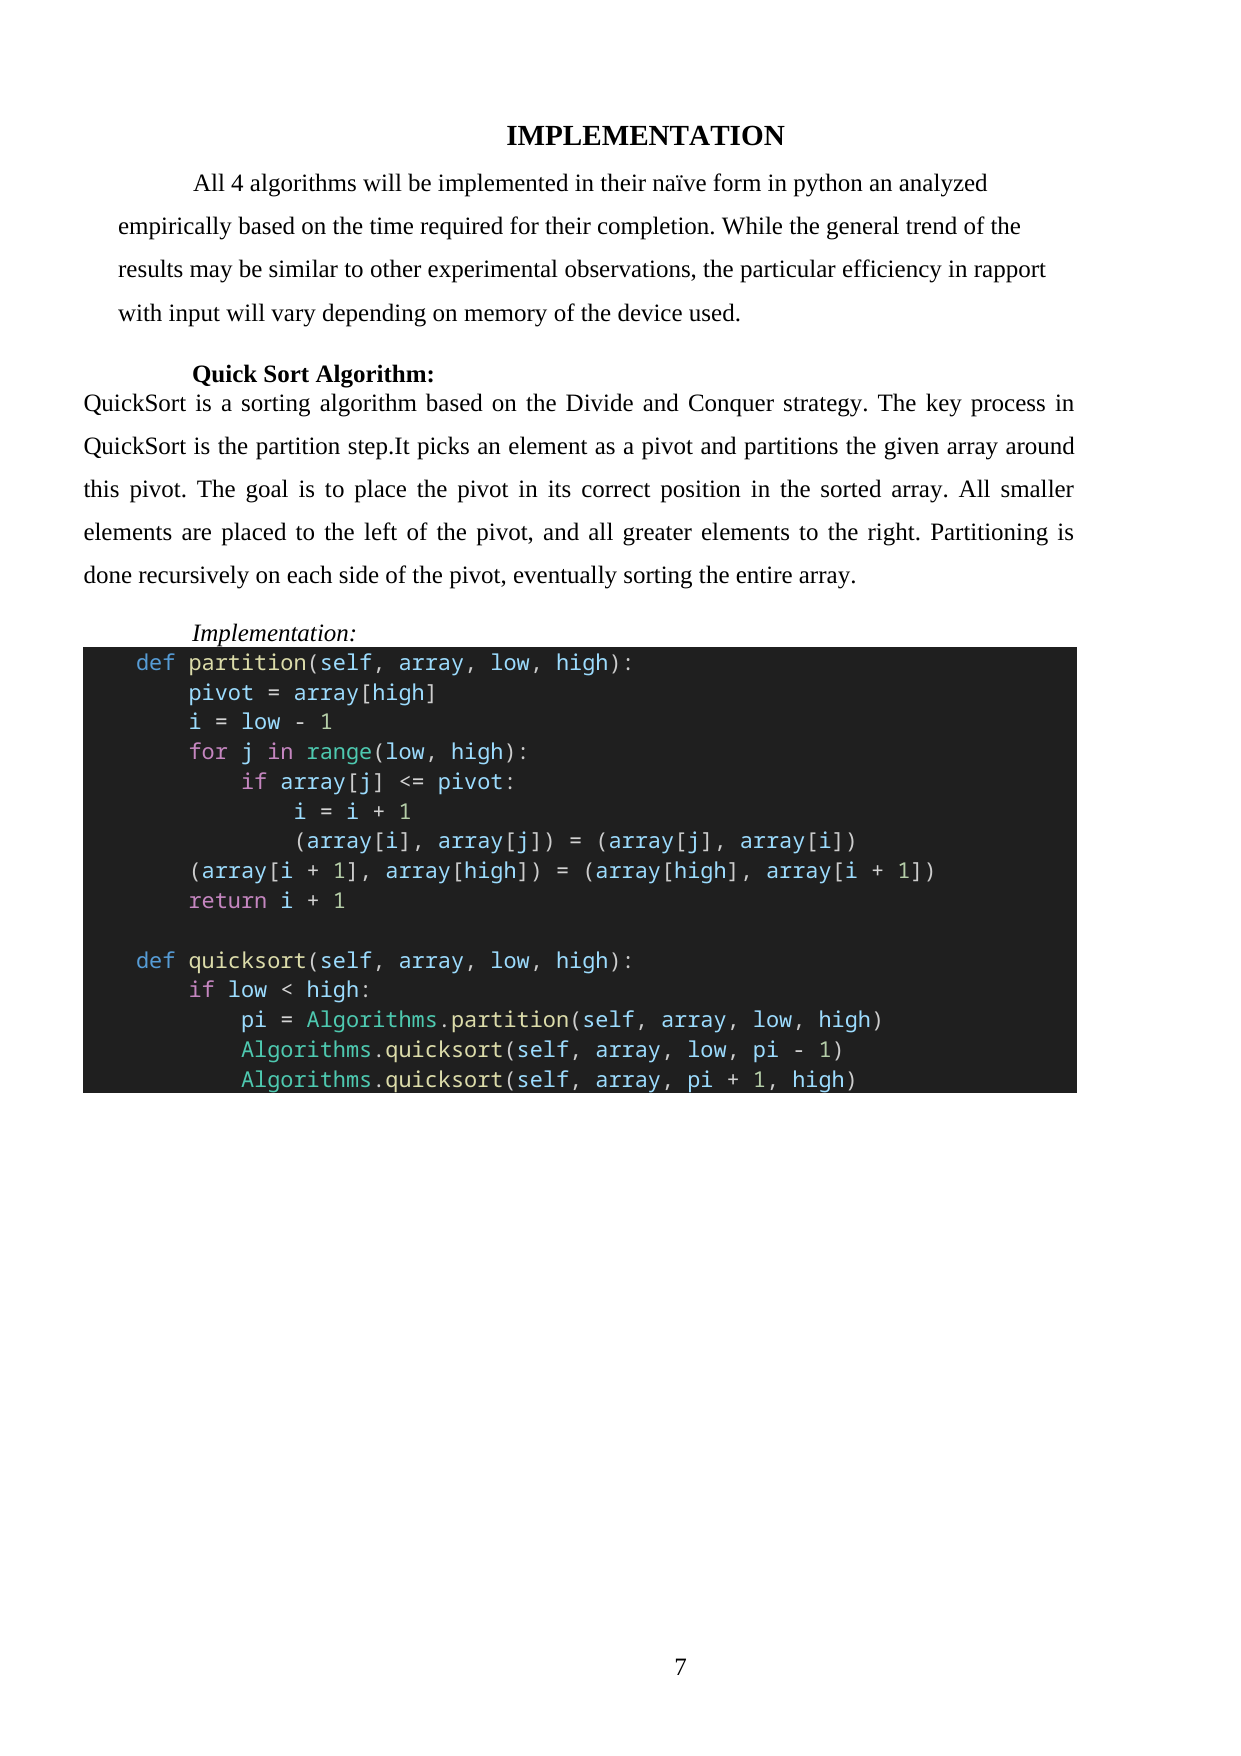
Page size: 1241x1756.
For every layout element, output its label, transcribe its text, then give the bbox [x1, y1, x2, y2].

subtitle Quick Sort Algorithm: [192, 359, 1077, 388]
text return i + 1 [83, 885, 1077, 915]
text pivot = array[high] [83, 676, 1077, 706]
text (array[i + 1], array[high]) = (array[high], array[i + 1]) [83, 855, 1077, 885]
text Algorithms.quicksort(self, array, pi + 1, high) [83, 1064, 1077, 1093]
text def partition(self, array, low, high): [83, 647, 1077, 676]
text def quicksort(self, array, low, high): [83, 944, 1077, 974]
text pi = Algorithms.partition(self, array, low, high) [83, 1004, 1077, 1034]
text (array[i], array[j]) = (array[j], array[i]) [83, 825, 1077, 855]
text All 4 algorithms will be implemented in their naïve form in python an analyzed empirically based on the time required for their completion. While the general trend of the results may be similar to other experimental observations, the particular efficiency in rapport with input will vary depending on memory of the device used. [118, 168, 1077, 326]
text if array[j] <= pivot: [83, 766, 1077, 796]
text i = i + 1 [83, 796, 1077, 825]
text Implementation: [192, 618, 1077, 647]
subtitle IMPLEMENTATION [214, 118, 1077, 151]
text QuickSort is a sorting algorithm based on the Divide and Conquer strategy. The key process in QuickSort is the partition step.It picks an element as a pivot and partitions the given array around this pivot. The goal is to place the pivot in its correct position in the sorted array. All smaller elements are placed to the left of the pivot, and all greater elements to the right. Partitioning is done recursively on each side of the pivot, eventually sorting the entire array. [83, 388, 1077, 589]
text for j in range(low, high): [83, 736, 1077, 766]
text if low < high: [83, 974, 1077, 1004]
text i = low - 1 [83, 706, 1077, 736]
text Algorithms.quicksort(self, array, low, pi - 1) [83, 1034, 1077, 1064]
